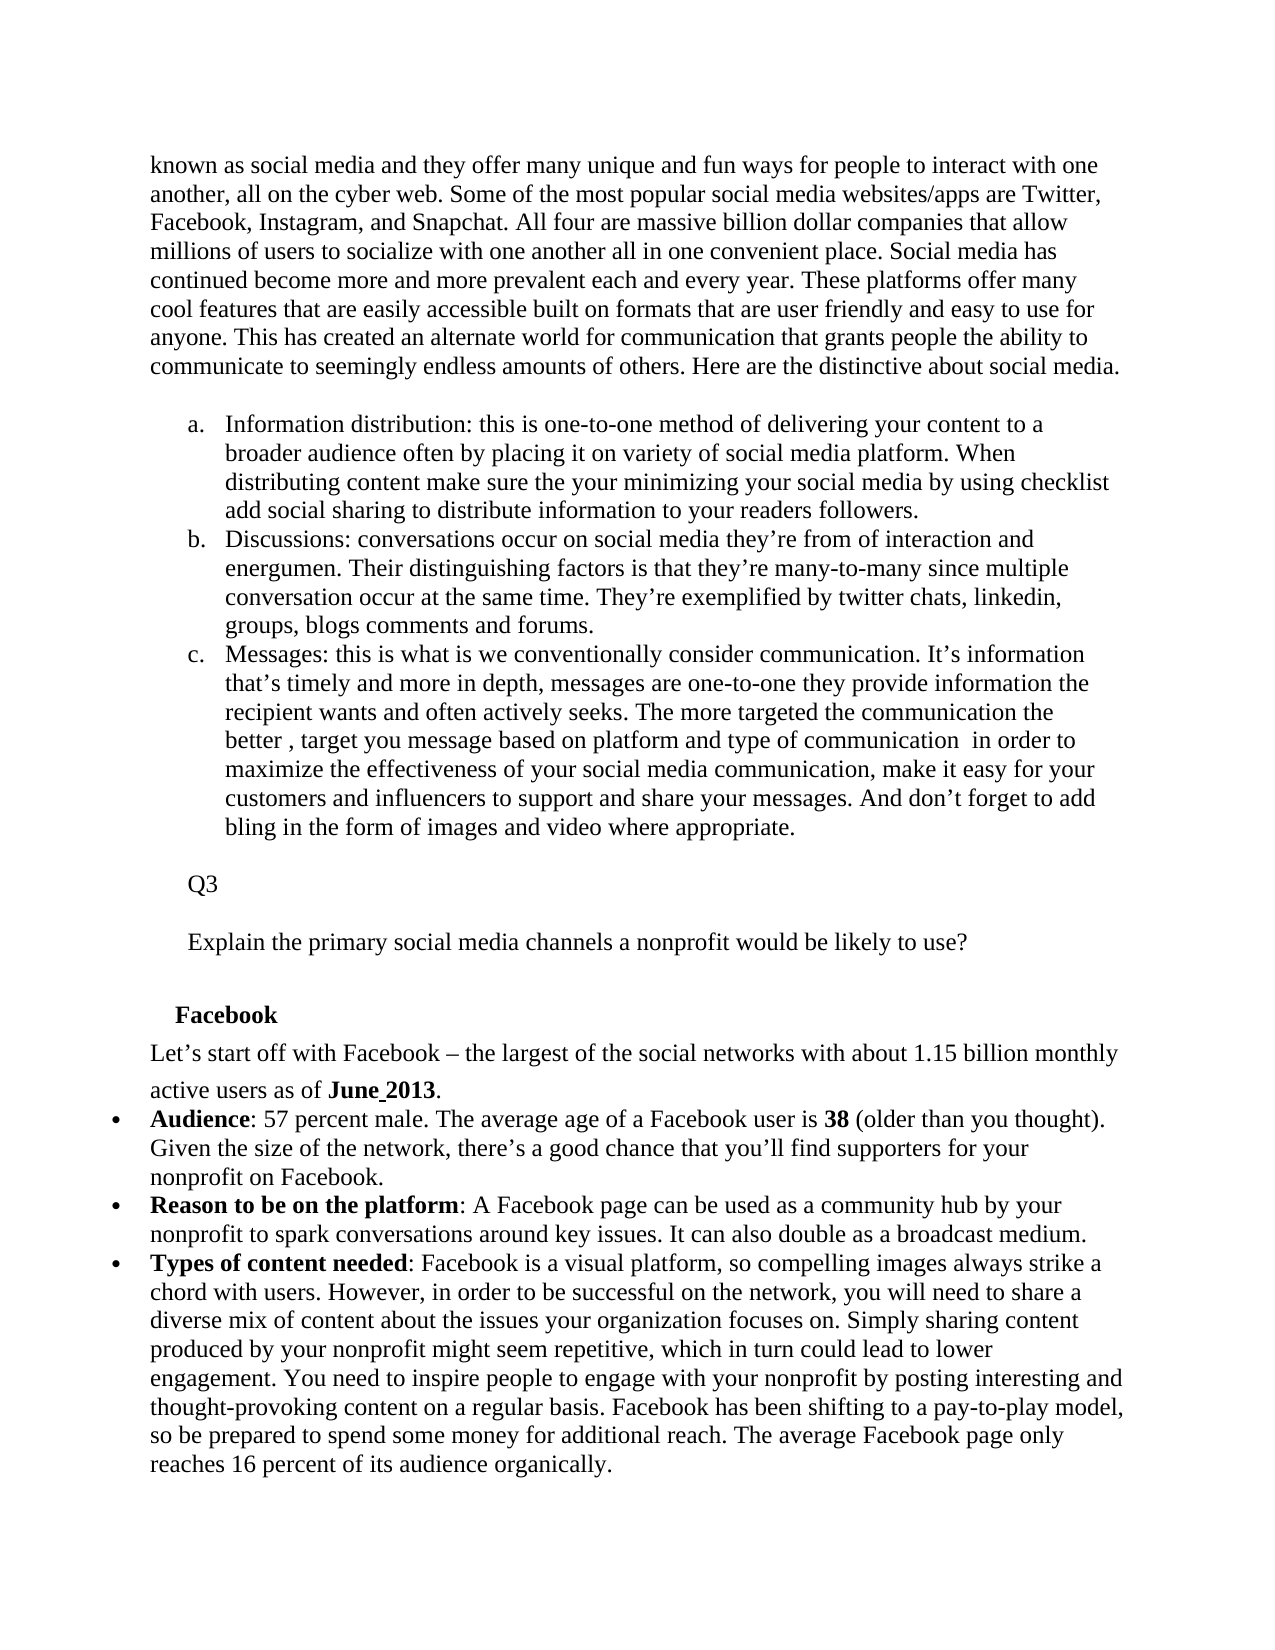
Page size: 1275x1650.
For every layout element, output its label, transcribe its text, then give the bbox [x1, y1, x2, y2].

list Audience: 57 percent male. The average age of a Facebook user is 38 (older than you thought). Given the size of the network, there’s a good chance that you’ll find supporters for your nonprofit on Facebook. [112, 1104, 1125, 1190]
list Reason to be on the platform: A Facebook page can be used as a community hub by your nonprofit to spark conversations around key issues. It can also double as a broadcast medium. [112, 1190, 1125, 1248]
list Types of content needed: Facebook is a visual platform, so compelling images always strike a chord with users. However, in order to be successful on the network, you will need to share a diverse mix of content about the issues your organization focuses on. Simply sharing content produced by your nonprofit might seem repetitive, which in turn could lead to lower engagement. You need to inspire people to engage with your nonprofit by posting interesting and thought-provoking content on a regular basis. Facebook has been shifting to a pay-to-play model, so be prepared to spend some money for additional reach. The average Facebook page only reaches 16 percent of its audience organically. [112, 1248, 1125, 1478]
text Q3 [187, 869, 1125, 898]
list Messages: this is what is we conventionally consider communication. It’s information that’s timely and more in depth, messages are one-to-one they provide information the recipient wants and often actively seeks. The more targeted the communication the better , target you message based on platform and type of communication in order to maximize the effectiveness of your social media communication, make it easy for your customers and influencers to support and share your messages. And don’t forget to add bling in the form of images and video where appropriate. [187, 639, 1125, 840]
text Explain the primary social media channels a nonprofit would be likely to use? [187, 927, 1125, 956]
text Let’s start off with Facebook – the largest of the social networks with about 1.15 billion monthly active users as of June 2013. [150, 1029, 1125, 1104]
list Discussions: conversations occur on social media they’re from of interaction and energumen. Their distinguishing factors is that they’re many-to-many since multiple conversation occur at the same time. They’re exemplified by twitter chats, linkedin, groups, blogs comments and forums. [187, 524, 1125, 639]
list Information distribution: this is one-to-one method of delivering your content to a broader audience often by placing it on variety of social media platform. When distributing content make sure the your minimizing your social media by using checklist add social sharing to distribute information to your readers followers. [187, 409, 1125, 524]
subtitle Facebook [150, 985, 1125, 1029]
